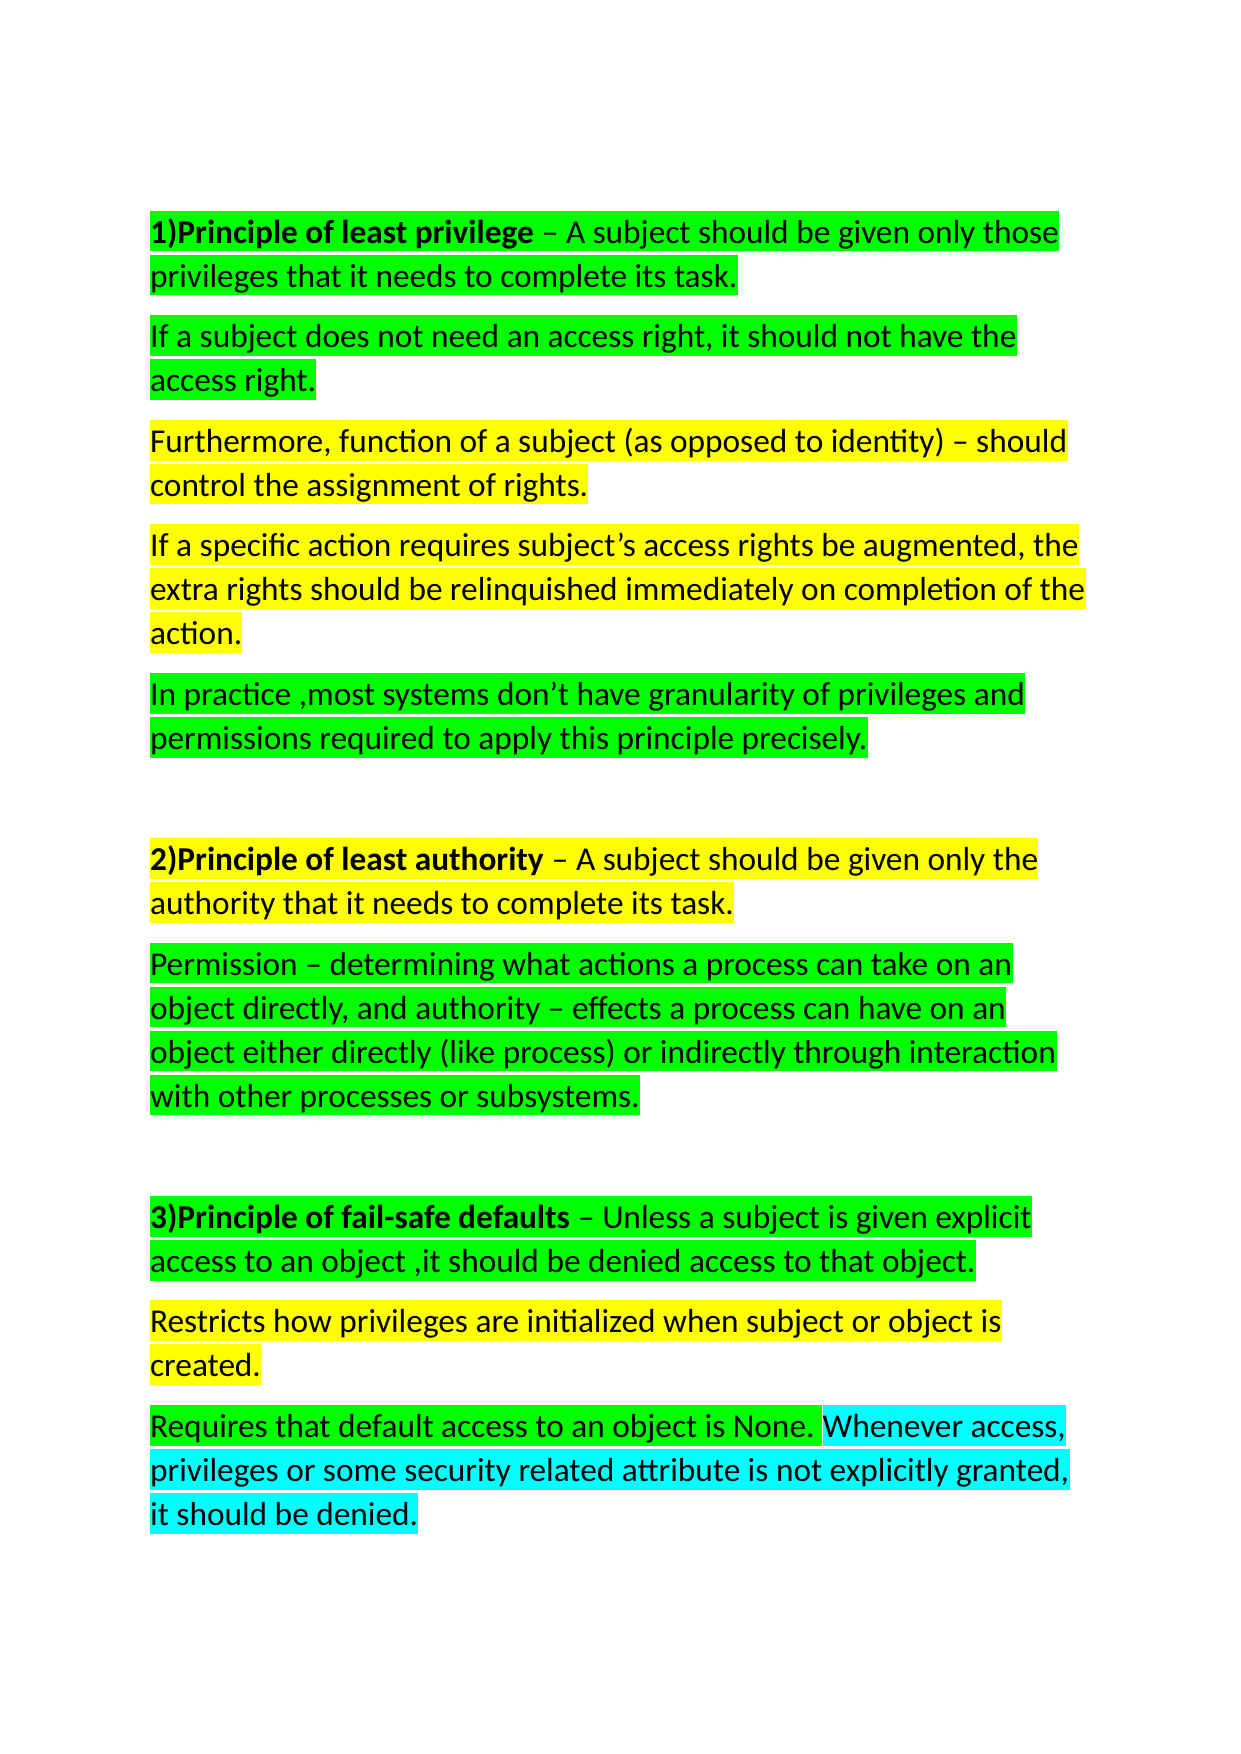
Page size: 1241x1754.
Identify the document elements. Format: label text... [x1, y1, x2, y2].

text If a specific action requires subject’s access rights be augmented, the extra rights should be relinquished immediately on completion of the action. [150, 524, 1090, 653]
text 1)Principle of least privilege – A subject should be given only those privileges that it needs to complete its task. [150, 211, 1090, 295]
text 2)Principle of least authority – A subject should be given only the authority that it needs to complete its task. [150, 838, 1090, 923]
text Furthermore, function of a subject (as opposed to identity) – should control the assignment of rights. [150, 420, 1090, 504]
text Restricts how privileges are initialized when subject or object is created. [150, 1300, 1090, 1385]
text Requires that default access to an object is None. Whenever access, privileges or some security related attribute is not explicitly granted, it should be denied. [150, 1405, 1090, 1534]
text If a subject does not need an access right, it should not have the access right. [150, 315, 1090, 400]
text In practice ,most systems don’t have granularity of privileges and permissions required to apply this principle precisely. [150, 673, 1090, 758]
text Permission – determining what actions a process can take on an object directly, and authority – effects a process can have on an object either directly (like process) or indirectly through interaction with other processes or subsystems. [150, 943, 1090, 1115]
text 3)Principle of fail-safe defaults – Unless a subject is given explicit access to an object ,it should be denied access to that object. [150, 1196, 1090, 1281]
